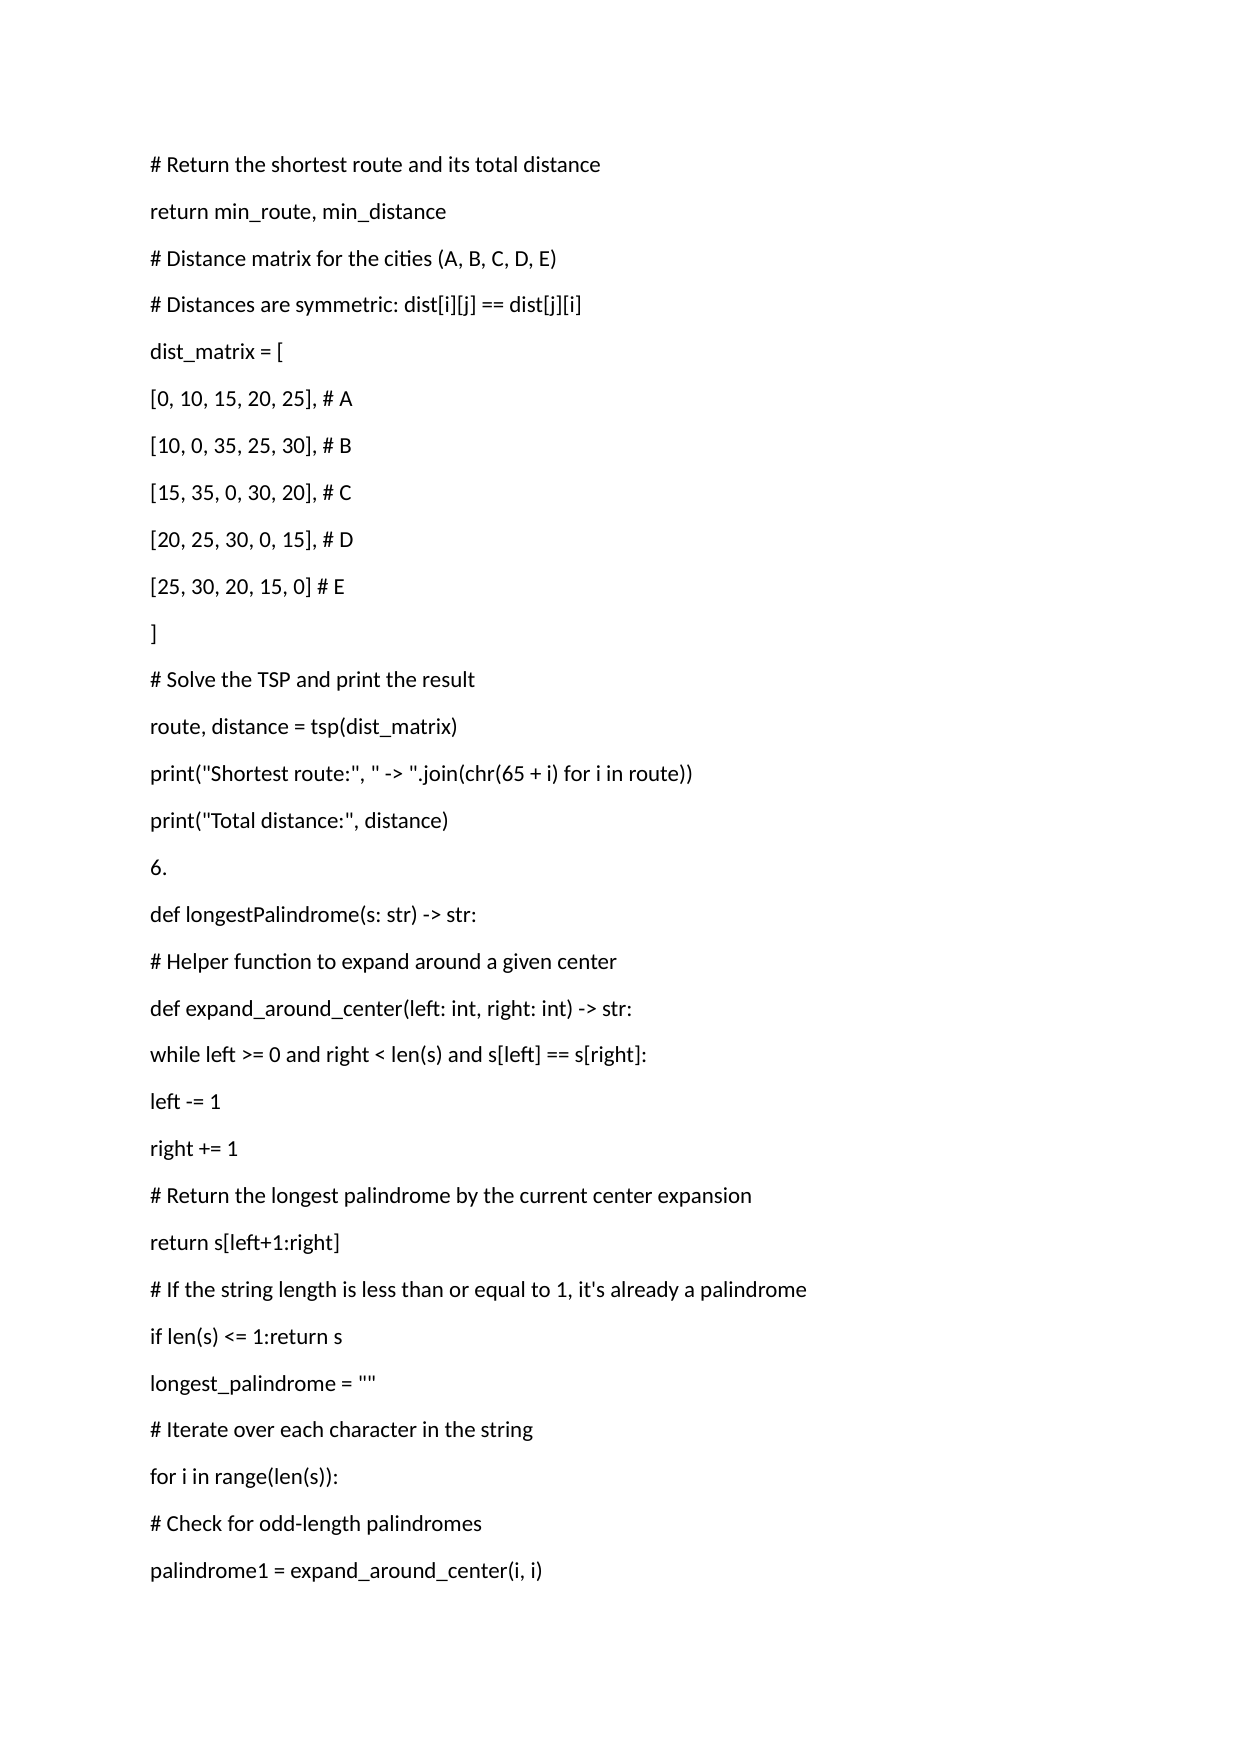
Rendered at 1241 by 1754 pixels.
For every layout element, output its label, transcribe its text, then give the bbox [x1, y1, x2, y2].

text right += 1 [150, 1134, 1090, 1162]
text # Check for odd-length palindromes [150, 1509, 1090, 1537]
text left -= 1 [150, 1087, 1090, 1116]
text # Distances are symmetric: dist[i][j] == dist[j][i] [150, 291, 1090, 319]
text ] [150, 619, 1090, 647]
text dist_matrix = [ [150, 337, 1090, 366]
text while left >= 0 and right < len(s) and s[left] == s[right]: [150, 1041, 1090, 1069]
text # Distance matrix for the cities (A, B, C, D, E) [150, 244, 1090, 272]
text # Solve the TSP and print the result [150, 666, 1090, 694]
text for i in range(len(s)): [150, 1462, 1090, 1491]
text [0, 10, 15, 20, 25], # A [150, 384, 1090, 412]
text def expand_around_center(left: int, right: int) -> str: [150, 994, 1090, 1022]
text # If the string length is less than or equal to 1, it's already a palindrome [150, 1275, 1090, 1303]
text print("Total distance:", distance) [150, 806, 1090, 834]
text [10, 0, 35, 25, 30], # B [150, 431, 1090, 459]
text # Return the longest palindrome by the current center expansion [150, 1181, 1090, 1209]
text palindrome1 = expand_around_center(i, i) [150, 1556, 1090, 1584]
text # Iterate over each character in the string [150, 1416, 1090, 1444]
text [20, 25, 30, 0, 15], # D [150, 525, 1090, 553]
text longest_palindrome = "" [150, 1369, 1090, 1397]
text # Helper function to expand around a given center [150, 947, 1090, 975]
text return min_route, min_distance [150, 197, 1090, 225]
text 6. [150, 853, 1090, 881]
text print("Shortest route:", " -> ".join(chr(65 + i) for i in route)) [150, 759, 1090, 787]
text [25, 30, 20, 15, 0] # E [150, 572, 1090, 600]
text def longestPalindrome(s: str) -> str: [150, 900, 1090, 928]
text # Return the shortest route and its total distance [150, 150, 1090, 178]
text route, distance = tsp(dist_matrix) [150, 712, 1090, 741]
text [15, 35, 0, 30, 20], # C [150, 478, 1090, 506]
text return s[left+1:right] [150, 1228, 1090, 1256]
text if len(s) <= 1:return s [150, 1322, 1090, 1350]
